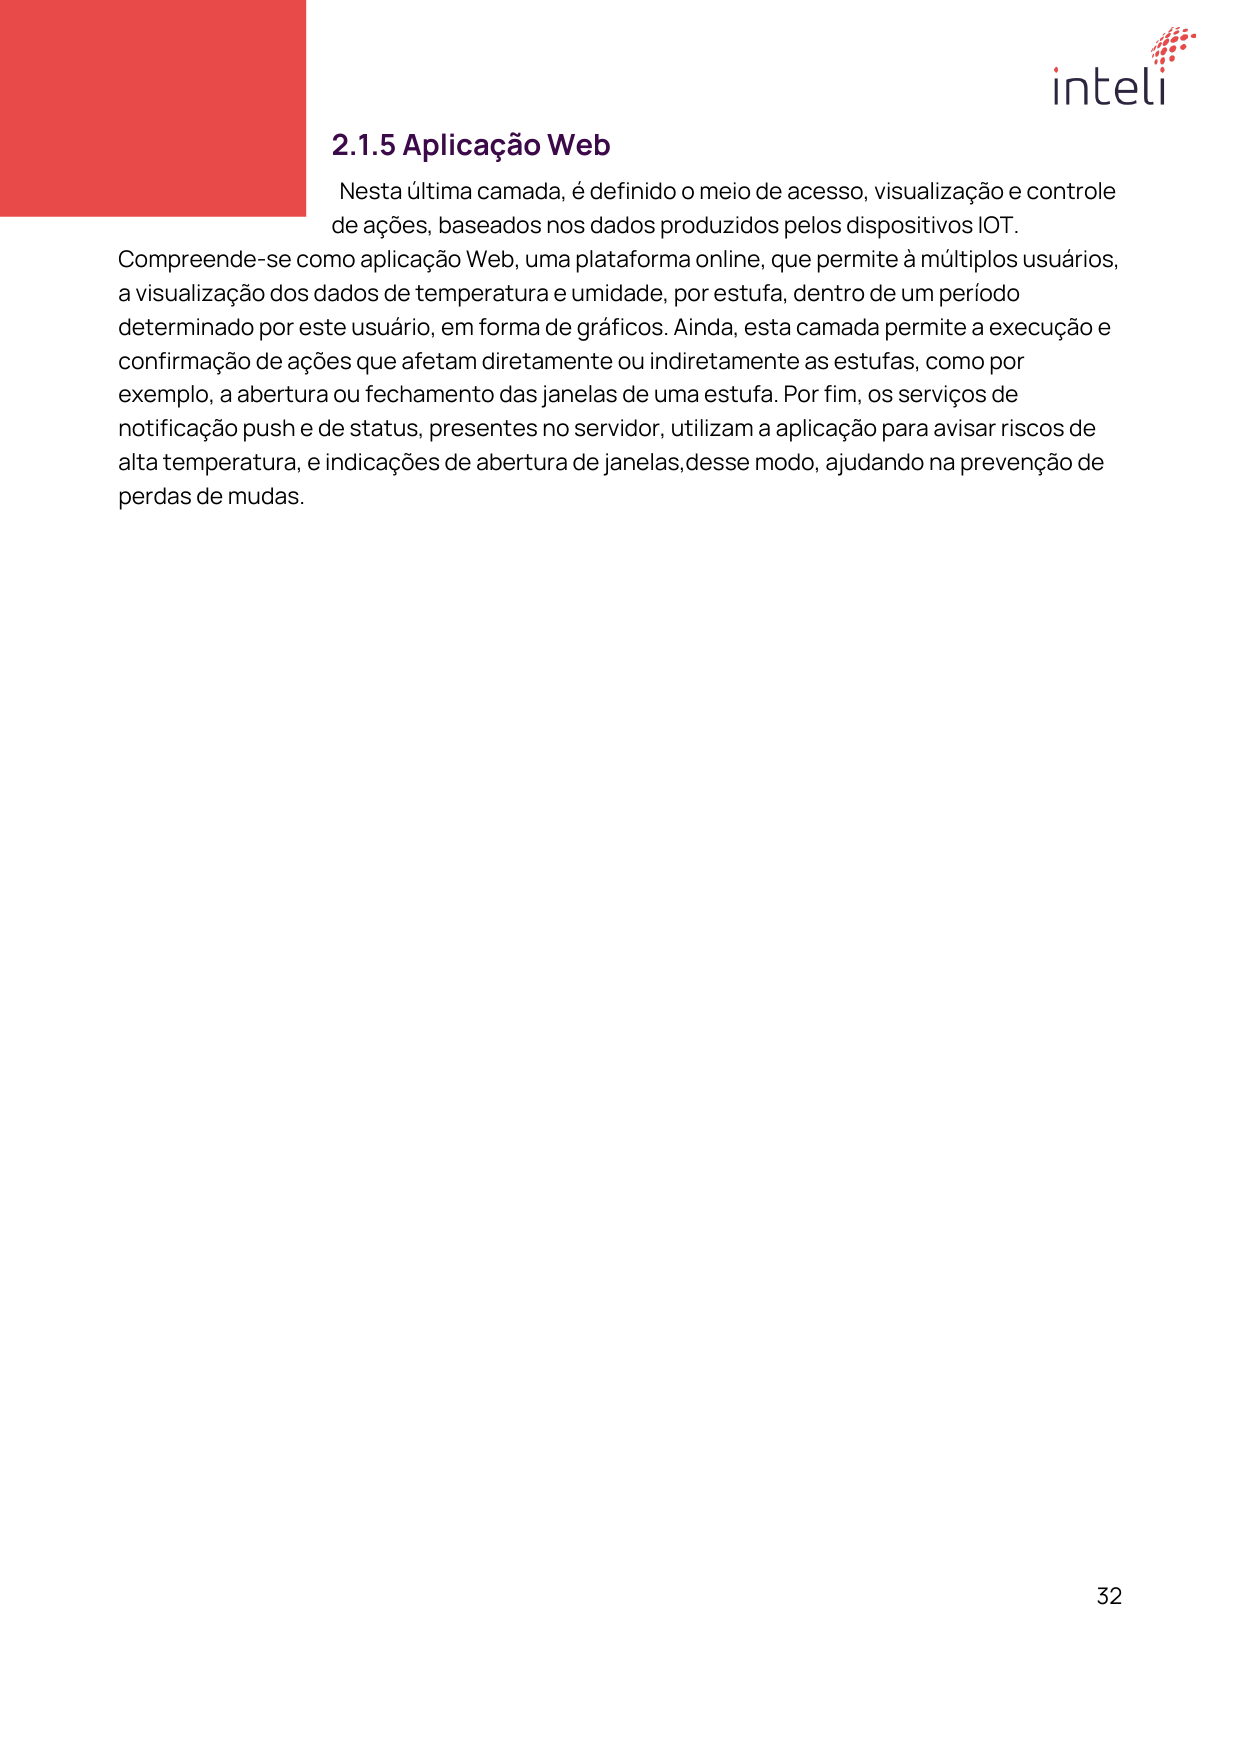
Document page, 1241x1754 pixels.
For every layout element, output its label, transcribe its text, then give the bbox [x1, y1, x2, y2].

picture [1054, 27, 1197, 105]
text Nesta última camada, é definido o meio de acesso, visualização e controle de ações, baseados nos dados produzidos pelos dispositivos IOT. Compreende-se como aplicação Web, uma plataforma online, que permite à múltiplos usuários, a visualização dos dados de temperatura e umidade, por estufa, dentro de um período determinado por este usuário, em forma de gráficos. Ainda, esta camada permite a execução e confirmação de ações que afetam diretamente ou indiretamente as estufas, como por exemplo, a abertura ou fechamento das janelas de uma estufa. Por fim, os serviços de notificação push e de status, presentes no servidor, utilizam a aplicação para avisar riscos de alta temperatura, e indicações de abertura de janelas,desse modo, ajudando na prevenção de perdas de mudas. [118, 175, 1122, 511]
picture [0, 0, 307, 217]
subtitle 2.1.5 Aplicação Web [118, 124, 1122, 164]
